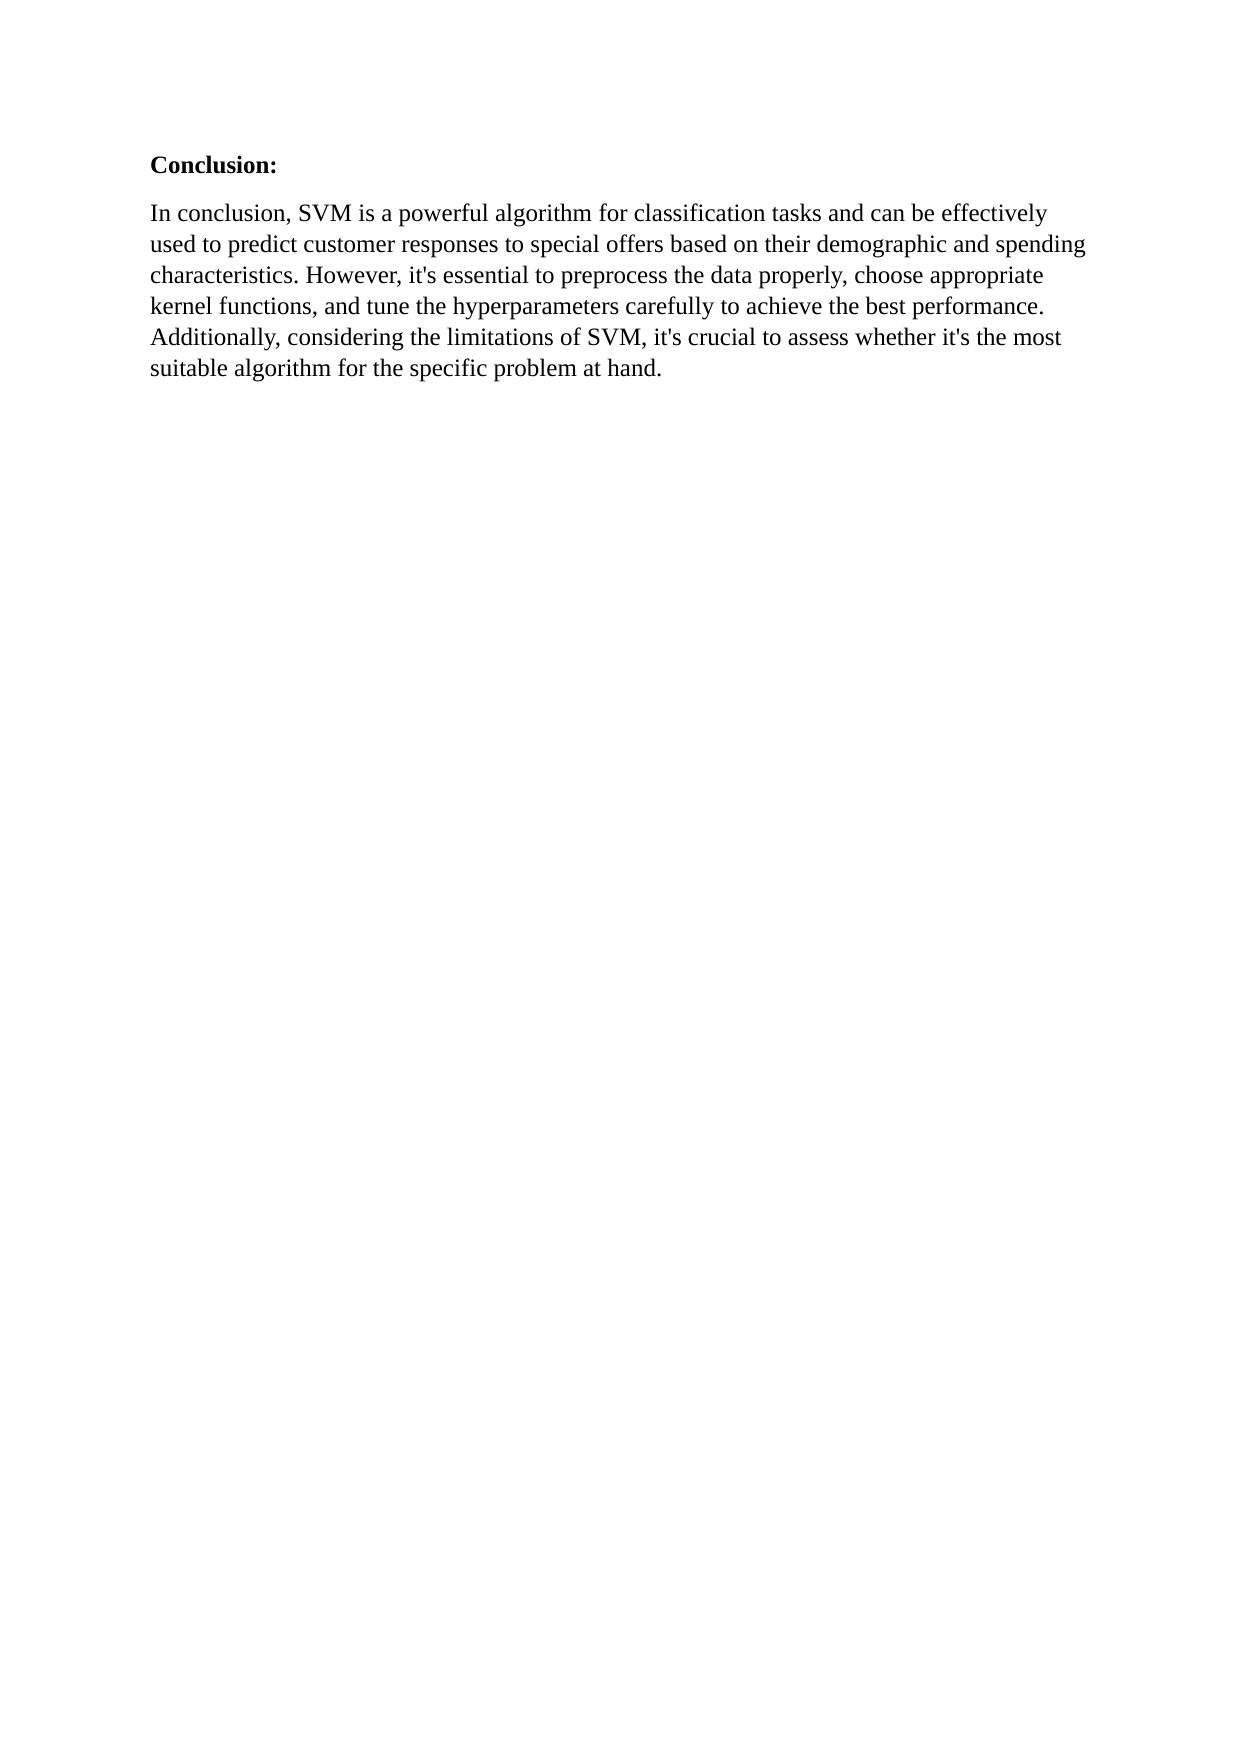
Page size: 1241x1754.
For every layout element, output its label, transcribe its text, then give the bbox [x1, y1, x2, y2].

text Conclusion: [150, 150, 1090, 179]
text In conclusion, SVM is a powerful algorithm for classification tasks and can be effectively used to predict customer responses to special offers based on their demographic and spending characteristics. However, it's essential to preprocess the data properly, choose appropriate kernel functions, and tune the hyperparameters carefully to achieve the best performance. Additionally, considering the limitations of SVM, it's crucial to assess whether it's the most suitable algorithm for the specific problem at hand. [150, 198, 1090, 382]
